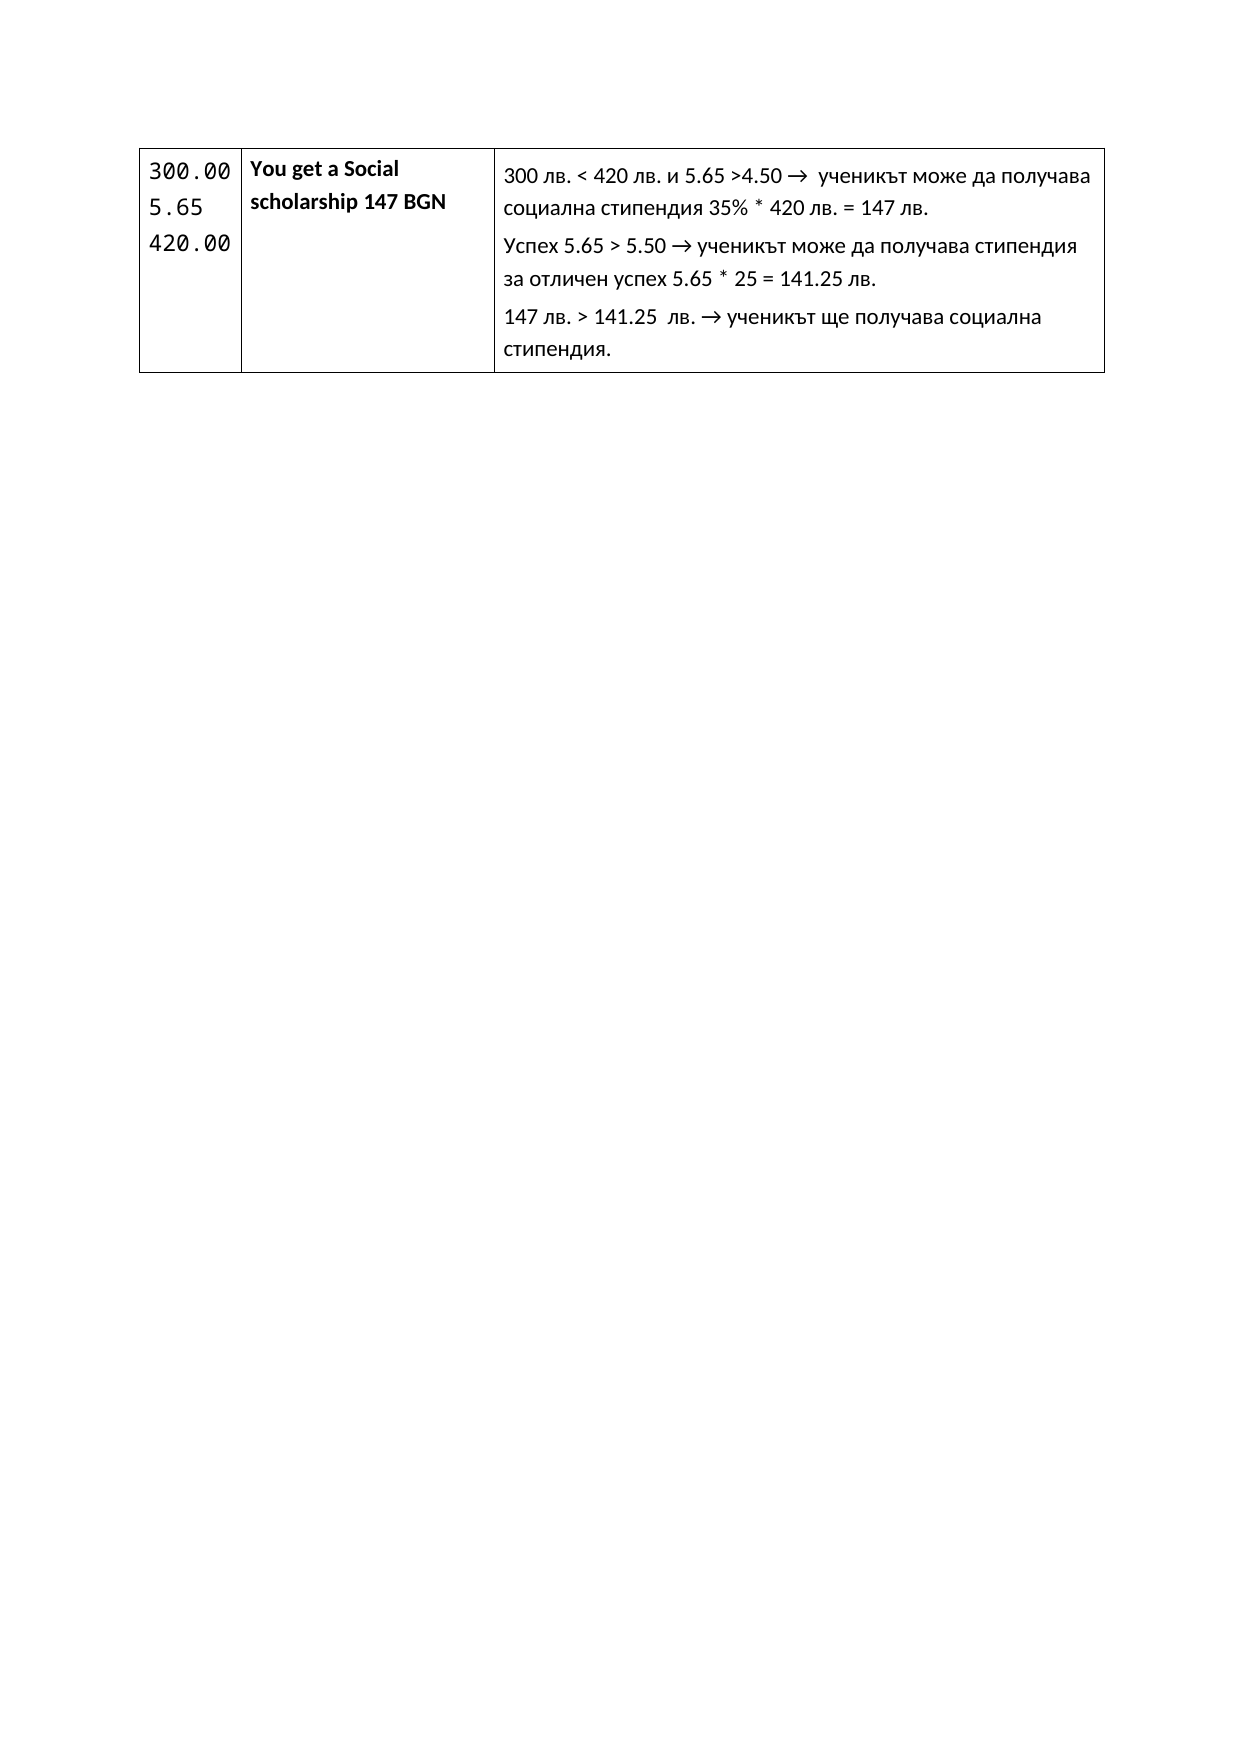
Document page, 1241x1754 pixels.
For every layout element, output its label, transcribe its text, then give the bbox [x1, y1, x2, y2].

table_cell You get a Social scholarship 147 BGN [242, 149, 494, 372]
table_cell 300.00 5.65 420.00 [140, 149, 241, 372]
table_cell 300 лв. < 420 лв. и 5.65 >4.50 → ученикът може да получава социална стипендия 35% * 420 лв. = 147 лв. Успех 5.65 > 5.50 → ученикът може да получава стипендия за отличен успех 5.65 * 25 = 141.25 лв. 147 лв. > 141.25 лв. → ученикът ще получава социална стипендия. [495, 149, 1104, 372]
